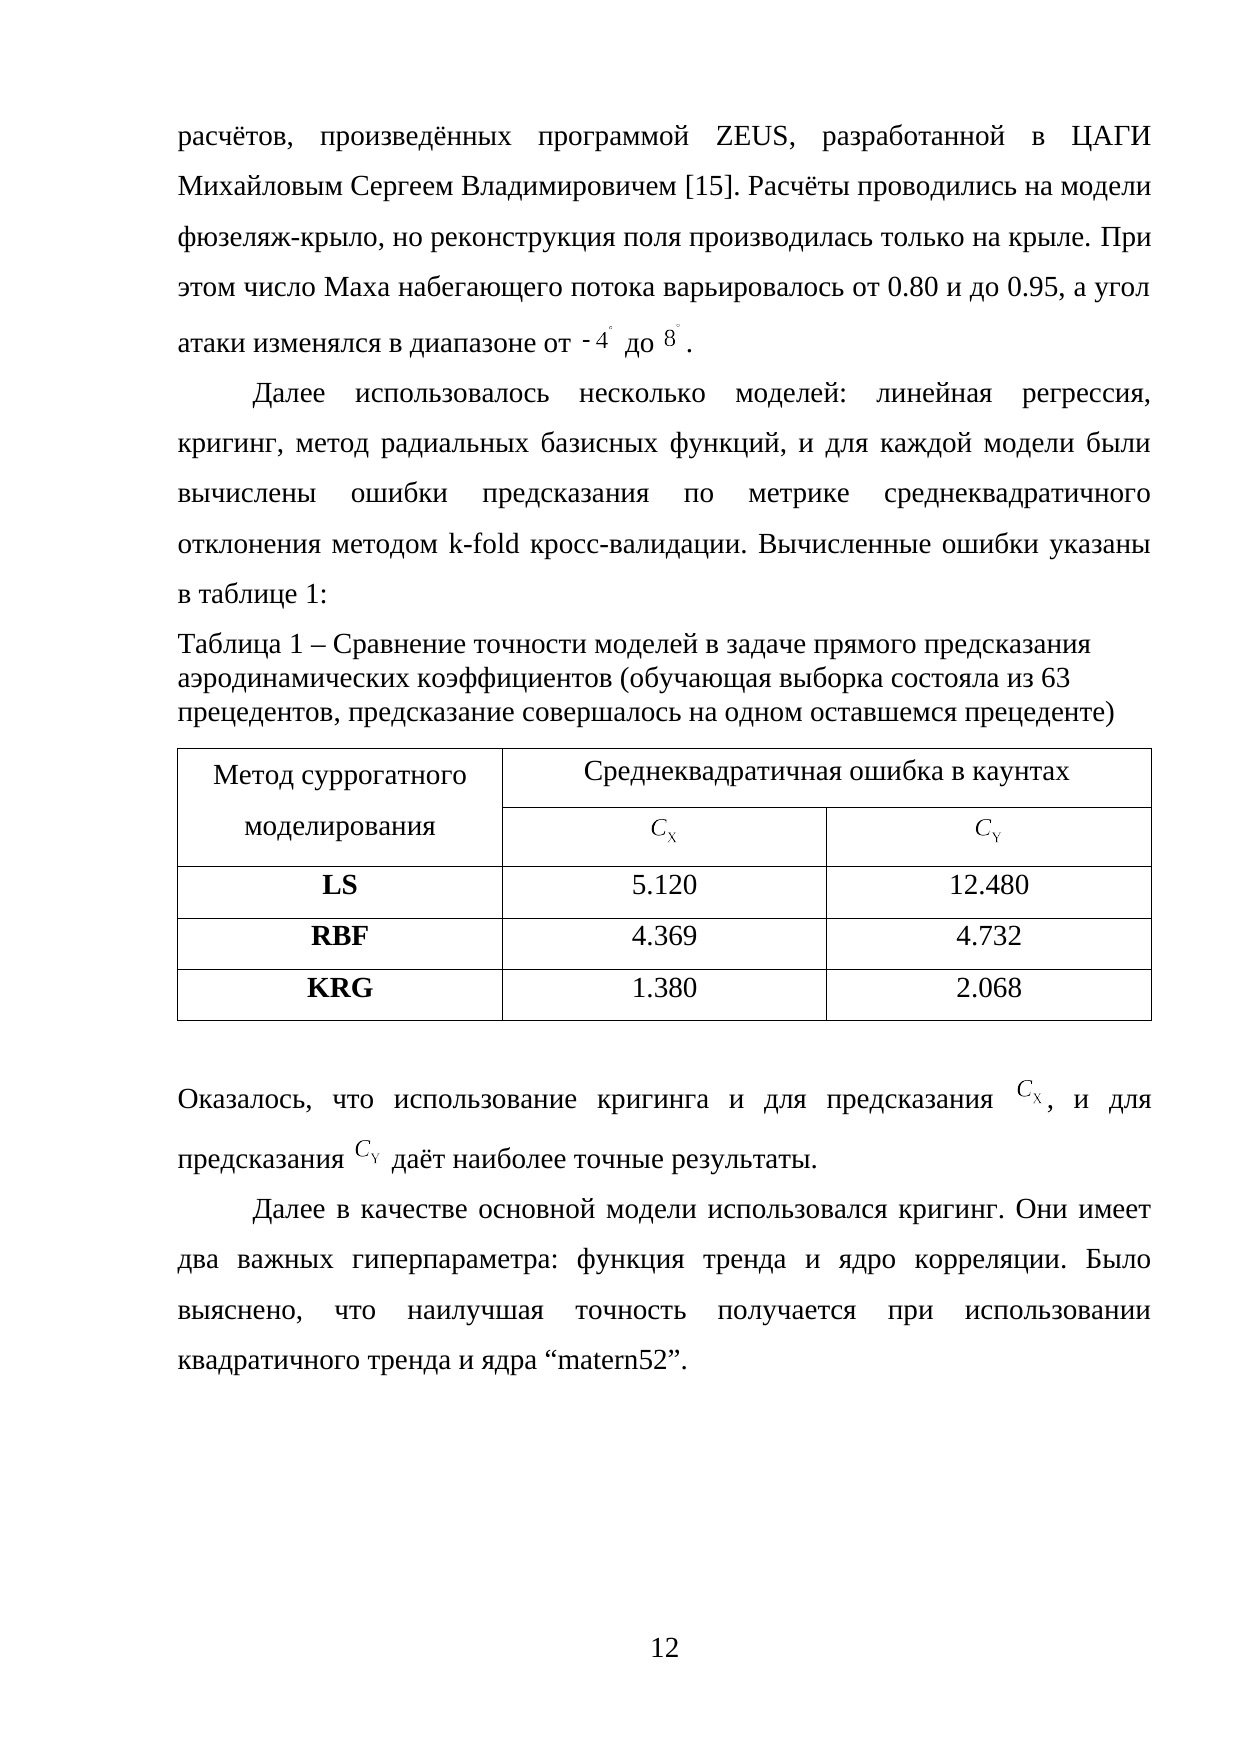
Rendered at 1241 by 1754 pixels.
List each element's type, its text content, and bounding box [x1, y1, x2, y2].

table_cell [503, 808, 826, 866]
table_header Метод суррогатного моделирования [178, 749, 502, 866]
table_header Среднеквадратичная ошибка в каунтах [503, 749, 1151, 807]
text Оказалось, что использование кригинга и для предсказания , и для предсказания даёт наиболее точные результаты. [177, 1071, 1152, 1174]
text Далее в качестве основной модели использовался кригинг. Они имеет два важных гиперпараметра: функция тренда и ядро корреляции. Было выяснено, что наилучшая точность получается при использовании квадратичного тренда и ядра “matern52”. [177, 1191, 1152, 1376]
text Таблица 1 – Сравнение точности моделей в задаче прямого предсказания аэродинамических коэффициентов (обучающая выборка состояла из 63 прецедентов, предсказание совершалось на одном оставшемся прецеденте) [177, 627, 1152, 727]
table_cell RBF [178, 919, 502, 969]
table_cell 5.120 [503, 867, 826, 917]
text Далее использовалось несколько моделей: линейная регрессия, кригинг, метод радиальных базисных функций, и для каждой модели были вычислены ошибки предсказания по метрике среднеквадратичного отклонения методом k-fold кросс-валидации. Вычисленные ошибки указаны в таблице 1: [177, 375, 1152, 610]
table_cell [827, 808, 1151, 866]
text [177, 118, 1152, 358]
table_cell 4.369 [503, 919, 826, 969]
table_cell LS [178, 867, 502, 917]
table_cell 2.068 [827, 970, 1151, 1020]
table_cell 4.732 [827, 919, 1151, 969]
table_cell 1.380 [503, 970, 826, 1020]
table_cell 12.480 [827, 867, 1151, 917]
table_cell KRG [178, 970, 502, 1020]
